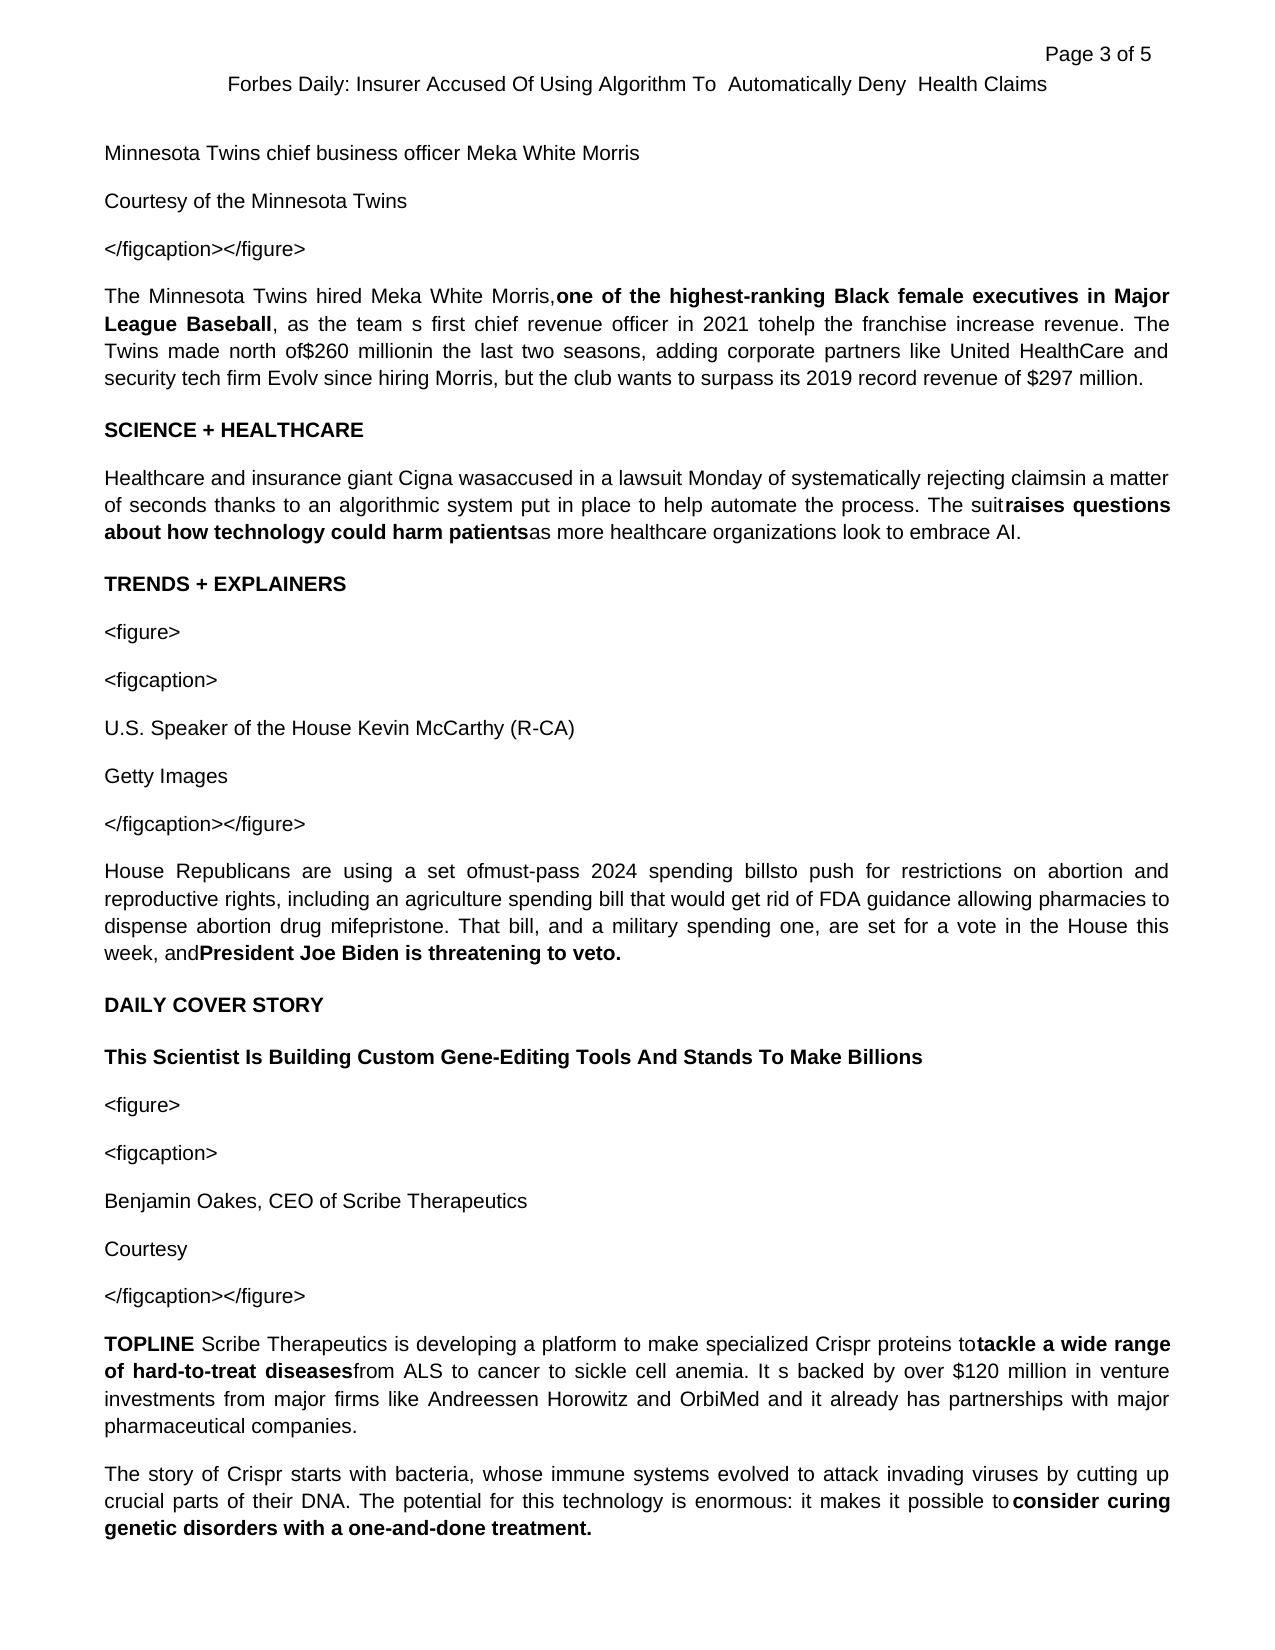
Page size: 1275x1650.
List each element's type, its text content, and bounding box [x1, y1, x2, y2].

text The Minnesota Twins hired Meka White Morris,one of the highest-ranking Black female executives in Major League Baseball, as the team s first chief revenue officer in 2021 tohelp the franchise increase revenue. The Twins made north of$260 millionin the last two seasons, adding corporate partners like United HealthCare and security tech firm Evolv since hiring Morris, but the club wants to surpass its 2019 record revenue of $297 million. [104, 281, 1171, 389]
text <figcaption> [104, 664, 1171, 692]
text TOPLINE Scribe Therapeutics is developing a platform to make specialized Crispr proteins totackle a wide range of hard-to-treat diseasesfrom ALS to cancer to sickle cell anemia. It s backed by over $120 million in venture investments from major firms like Andreessen Horowitz and OrbiMed and it already has partnerships with major pharmaceutical companies. [104, 1329, 1171, 1437]
text House Republicans are using a set ofmust-pass 2024 spending billsto push for restrictions on abortion and reproductive rights, including an agriculture spending bill that would get rid of FDA guidance allowing pharmacies to dispense abortion drug mifepristone. That bill, and a military spending one, are set for a vote in the House this week, andPresident Joe Biden is threatening to veto. [104, 856, 1171, 964]
text DAILY COVER STORY [104, 989, 1171, 1017]
text </figcaption></figure> [104, 808, 1171, 835]
text Getty Images [104, 760, 1171, 787]
text <figure> [104, 617, 1171, 644]
text Healthcare and insurance giant Cigna wasaccused in a lawsuit Monday of systematically rejecting claimsin a matter of seconds thanks to an algorithmic system put in place to help automate the process. The suitraises questions about how technology could harm patientsas more healthcare organizations look to embrace AI. [104, 462, 1171, 544]
text Minnesota Twins chief business officer Meka White Morris [104, 137, 1171, 164]
text Courtesy [104, 1233, 1171, 1260]
text <figure> [104, 1089, 1171, 1117]
text <figcaption> [104, 1137, 1171, 1164]
text The story of Crispr starts with bacteria, whose immune systems evolved to attack invading viruses by cutting up crucial parts of their DNA. The potential for this technology is enormous: it makes it possible toconsider curing genetic disorders with a one-and-done treatment. [104, 1458, 1171, 1539]
text TRENDS + EXPLAINERS [104, 569, 1171, 596]
text This Scientist Is Building Custom Gene-Editing Tools And Stands To Make Billions [104, 1042, 1171, 1069]
text </figcaption></figure> [104, 233, 1171, 260]
text SCIENCE + HEALTHCARE [104, 414, 1171, 442]
text U.S. Speaker of the House Kevin McCarthy (R-CA) [104, 712, 1171, 739]
text Benjamin Oakes, CEO of Scribe Therapeutics [104, 1185, 1171, 1212]
text Courtesy of the Minnesota Twins [104, 185, 1171, 212]
text </figcaption></figure> [104, 1281, 1171, 1308]
